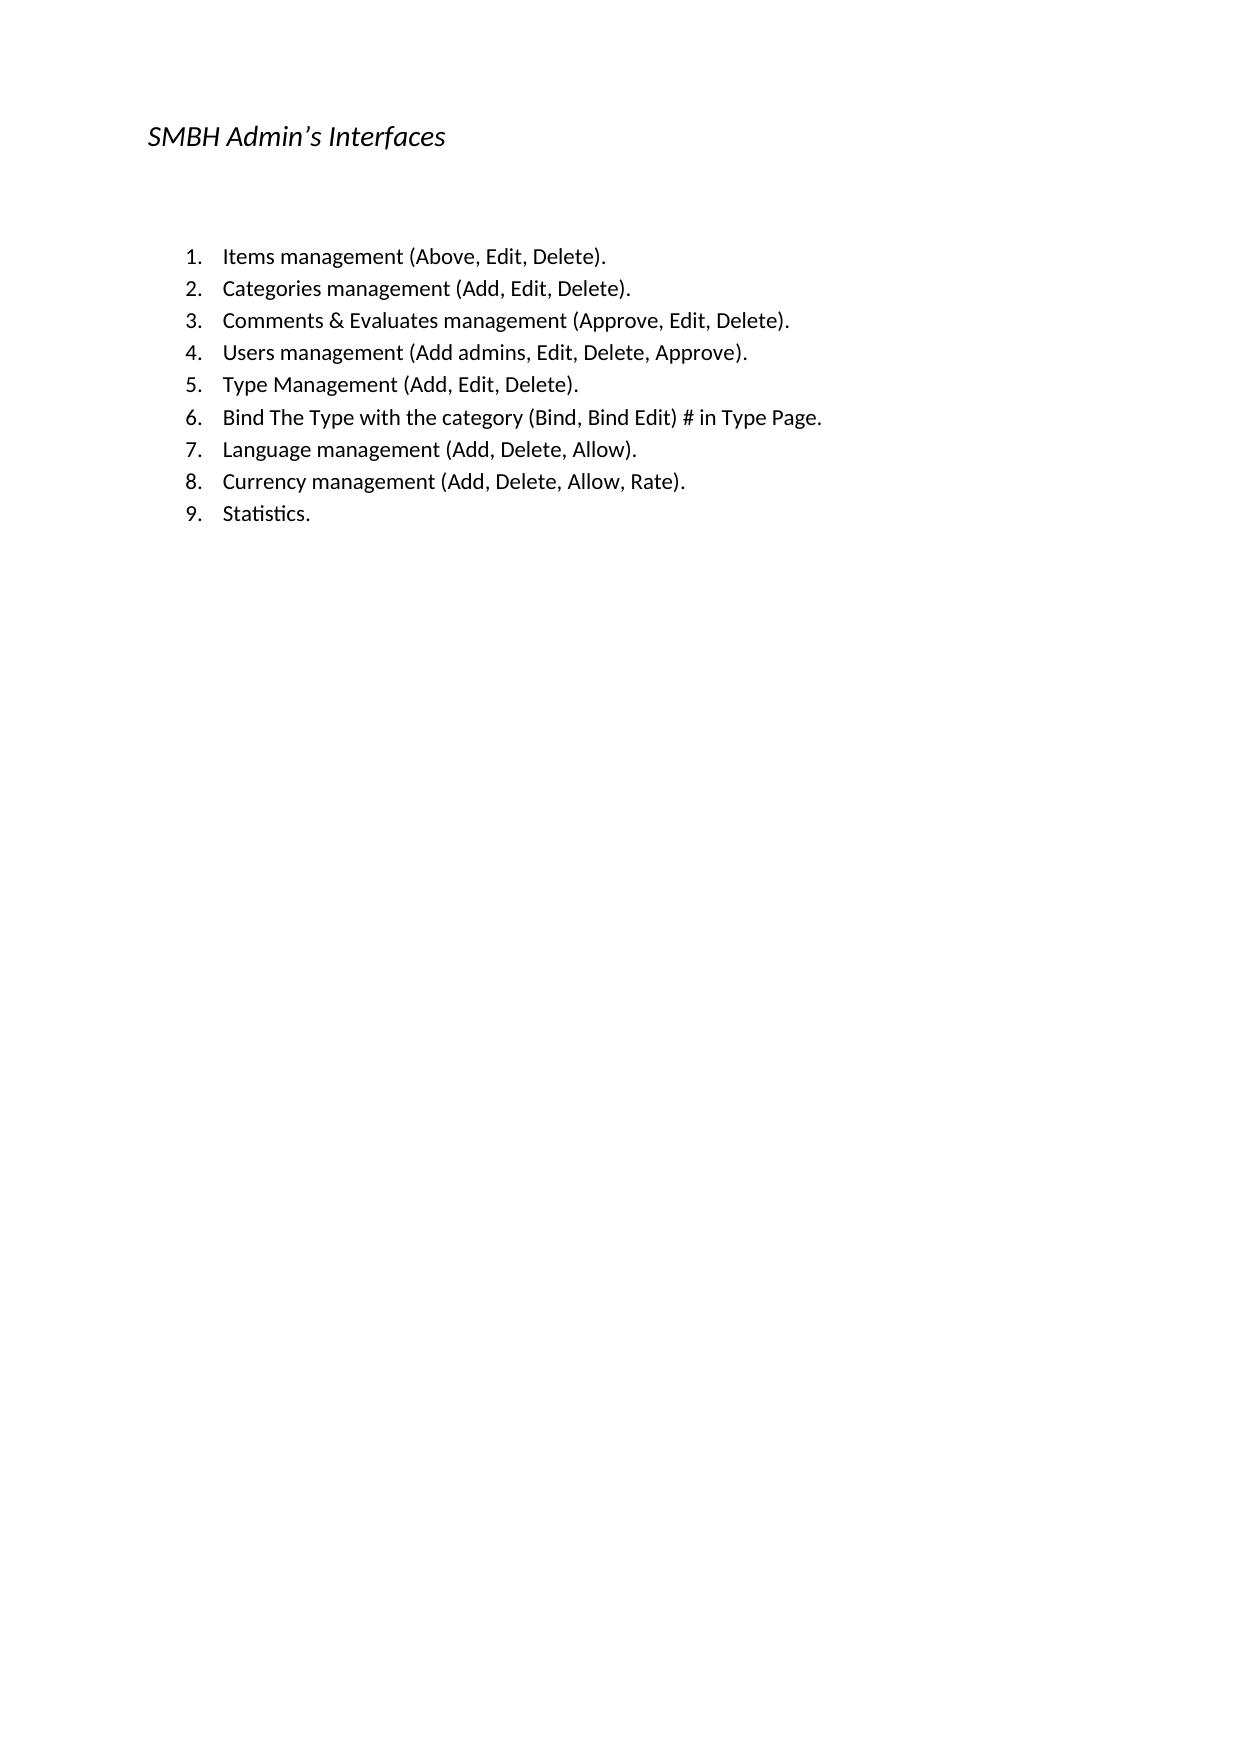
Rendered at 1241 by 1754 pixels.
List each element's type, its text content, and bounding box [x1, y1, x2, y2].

text SMBH Admin’s Interfaces [148, 118, 1093, 154]
list Language management (Add, Delete, Allow). [185, 435, 1093, 463]
list Currency management (Add, Delete, Allow, Rate). [185, 467, 1093, 495]
list Bind The Type with the category (Bind, Bind Edit) # in Type Page. [185, 403, 1093, 431]
list Users management (Add admins, Edit, Delete, Approve). [185, 338, 1093, 366]
list Items management (Above, Edit, Delete). [185, 242, 1093, 270]
list Comments & Evaluates management (Approve, Edit, Delete). [185, 306, 1093, 334]
list Categories management (Add, Edit, Delete). [185, 274, 1093, 302]
list Statistics. [185, 499, 1093, 527]
list Type Management (Add, Edit, Delete). [185, 371, 1093, 398]
